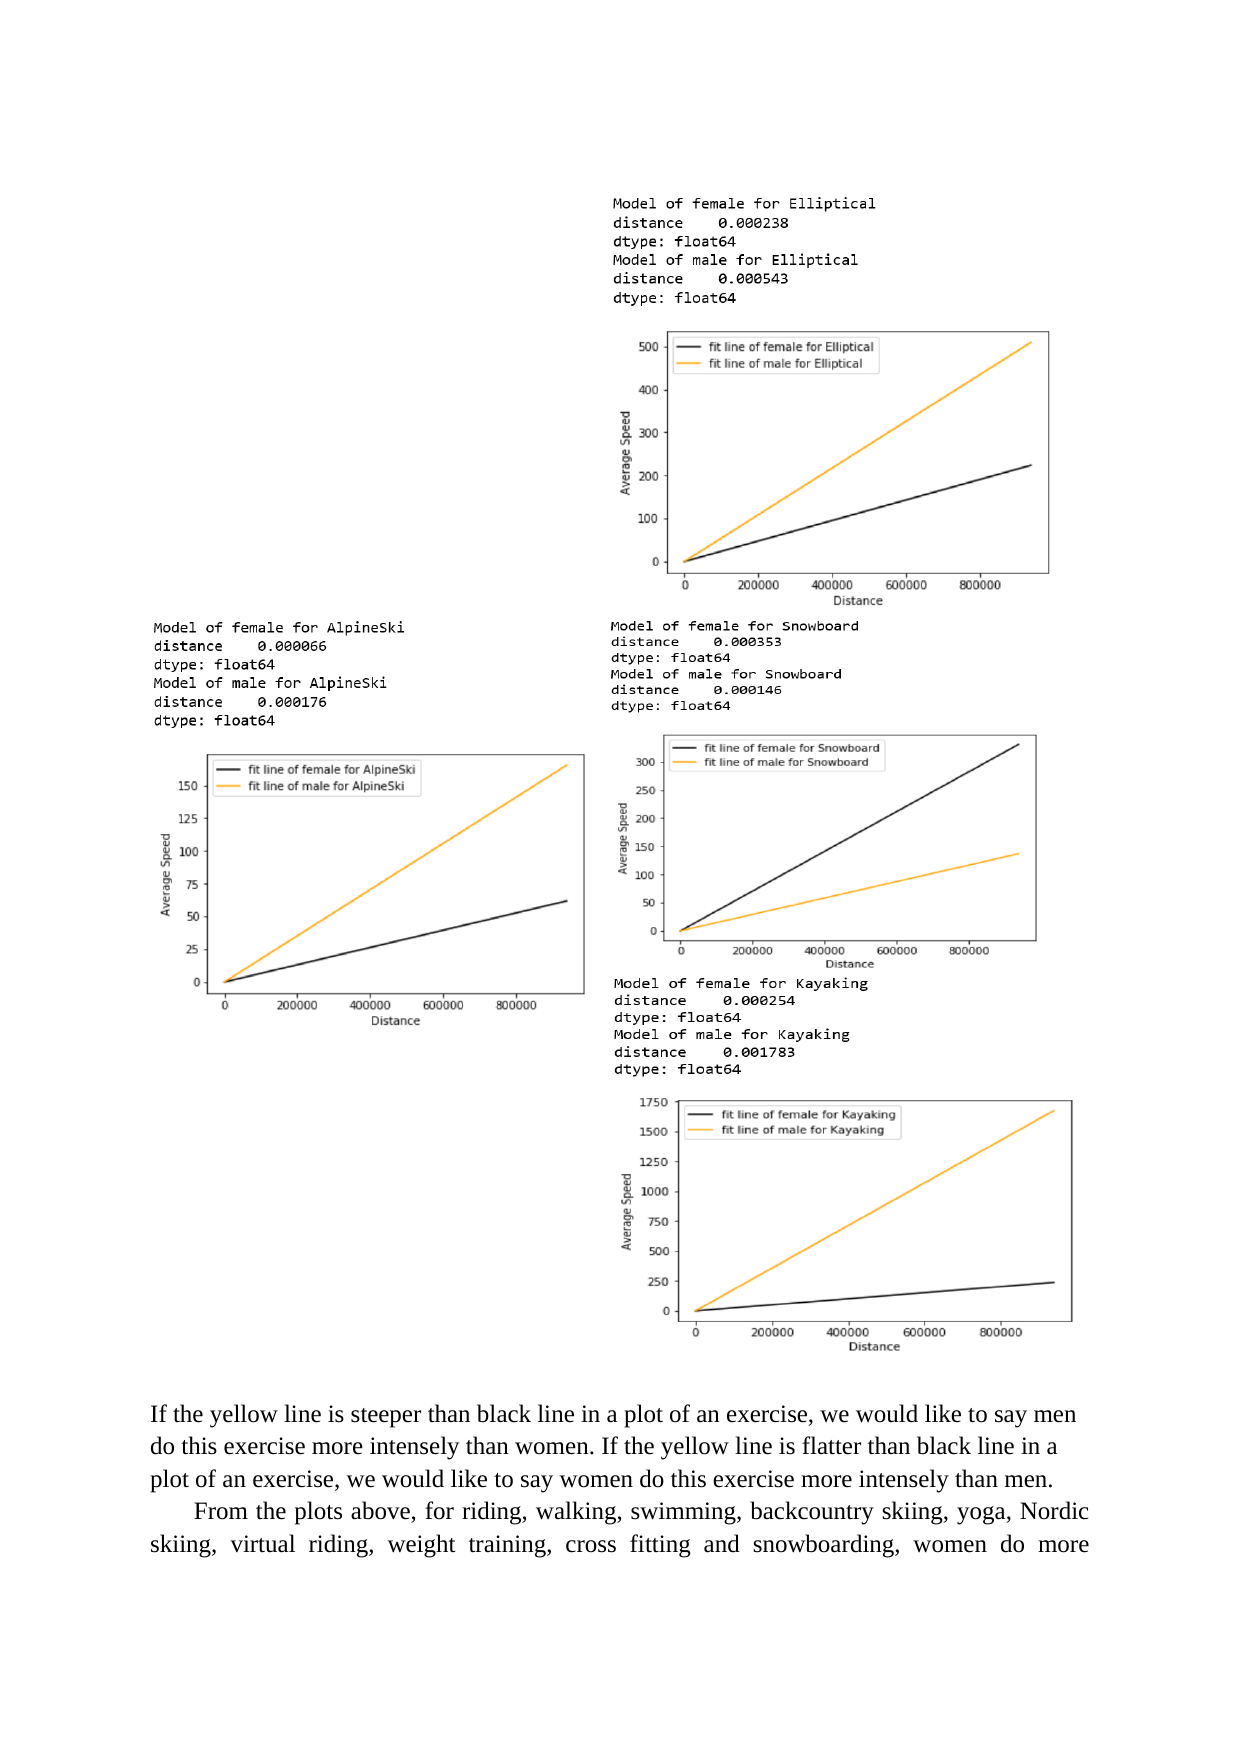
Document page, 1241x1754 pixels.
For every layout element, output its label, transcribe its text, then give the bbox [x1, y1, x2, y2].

picture [608, 974, 1077, 1356]
picture [150, 616, 590, 1033]
text If the yellow line is steeper than black line in a plot of an exercise, we would like to say men do this exercise more intensely than women. If the yellow line is flatter than black line in a plot of an exercise, we would like to say women do this exercise more intensely than men. [150, 1397, 1090, 1494]
picture [608, 194, 1057, 613]
picture [608, 617, 1044, 971]
